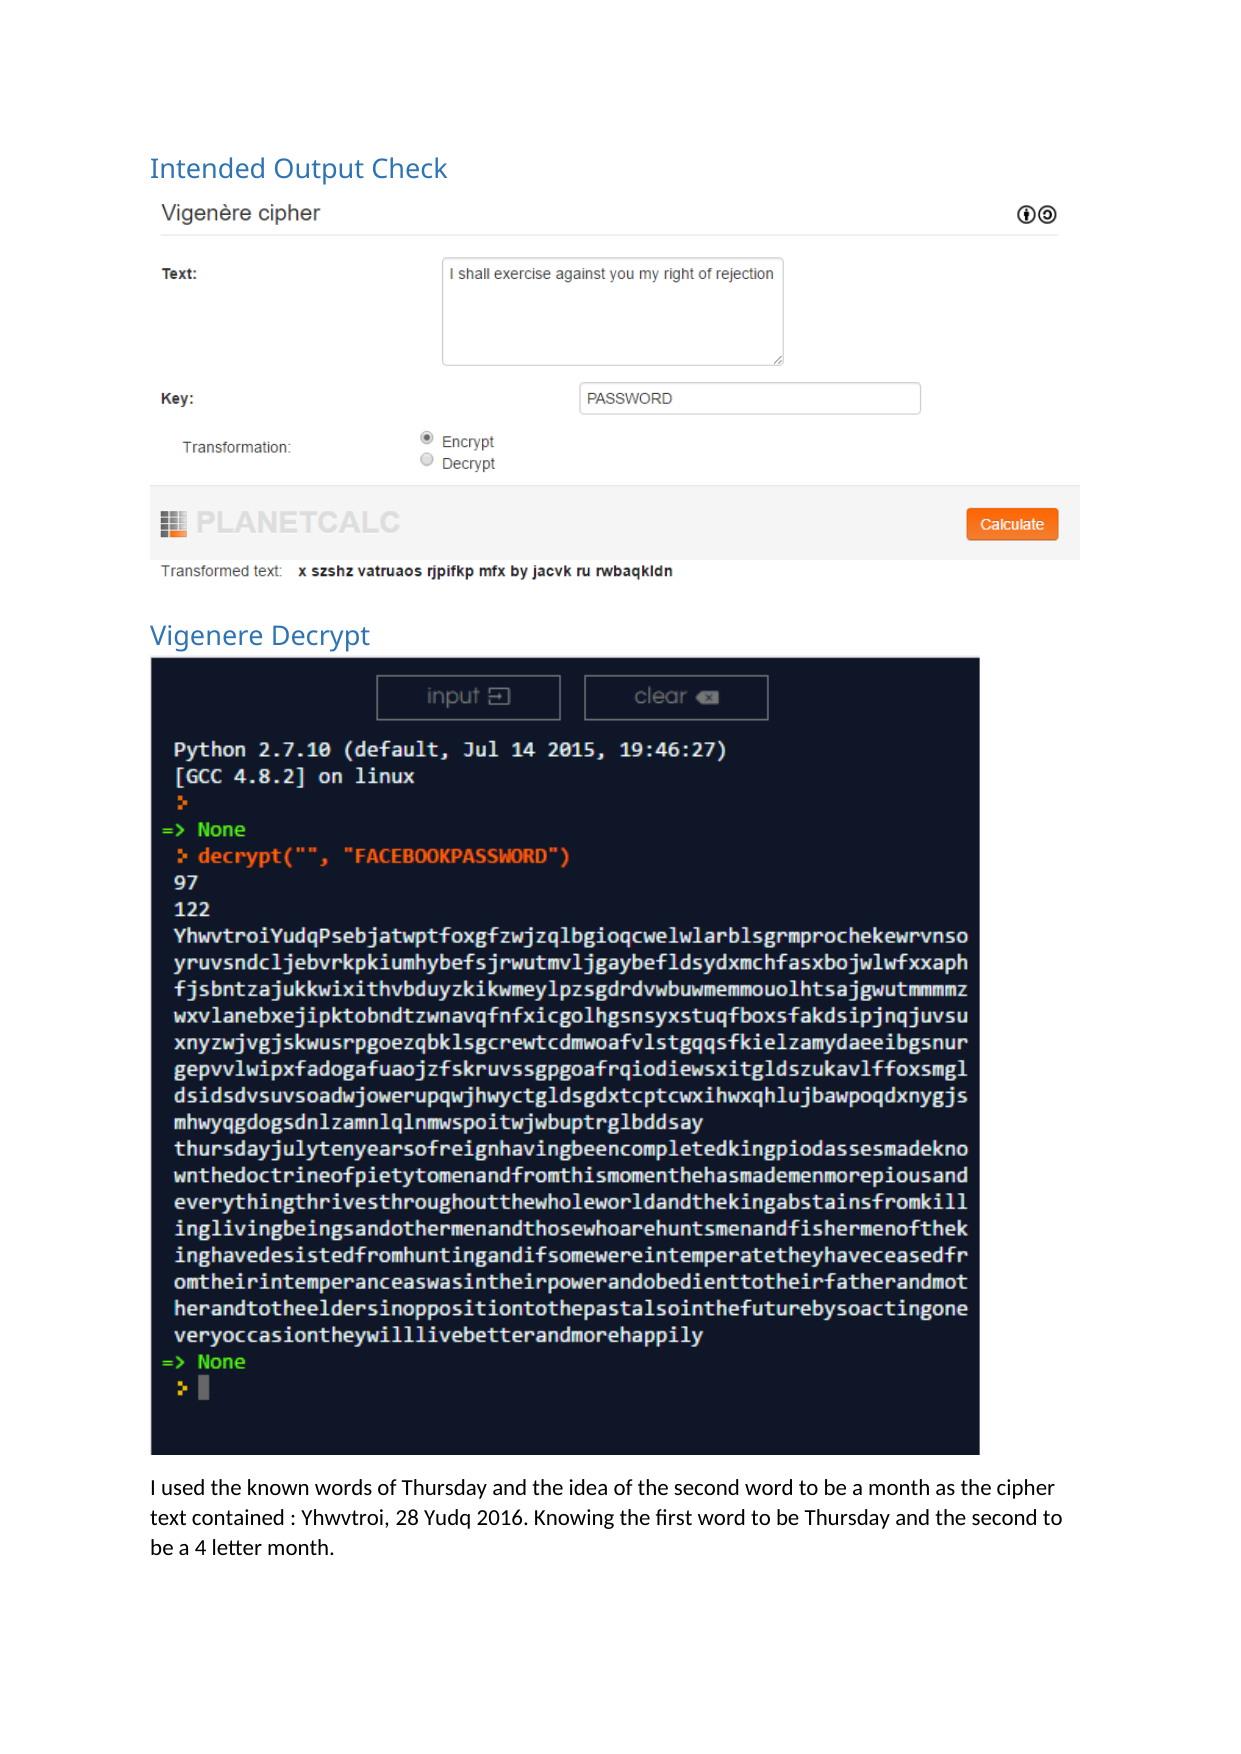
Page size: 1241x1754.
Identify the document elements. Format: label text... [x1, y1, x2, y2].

subtitle Vigenere Decrypt [150, 616, 1090, 653]
subtitle Intended Output Check [150, 150, 1090, 187]
text I used the known words of Thursday and the idea of the second word to be a month as the cipher text contained : Yhwvtroi, 28 Yudq 2016. Knowing the first word to be Thursday and the second to be a 4 letter month. [150, 1473, 1090, 1562]
picture [150, 189, 1091, 598]
picture [150, 655, 980, 1455]
